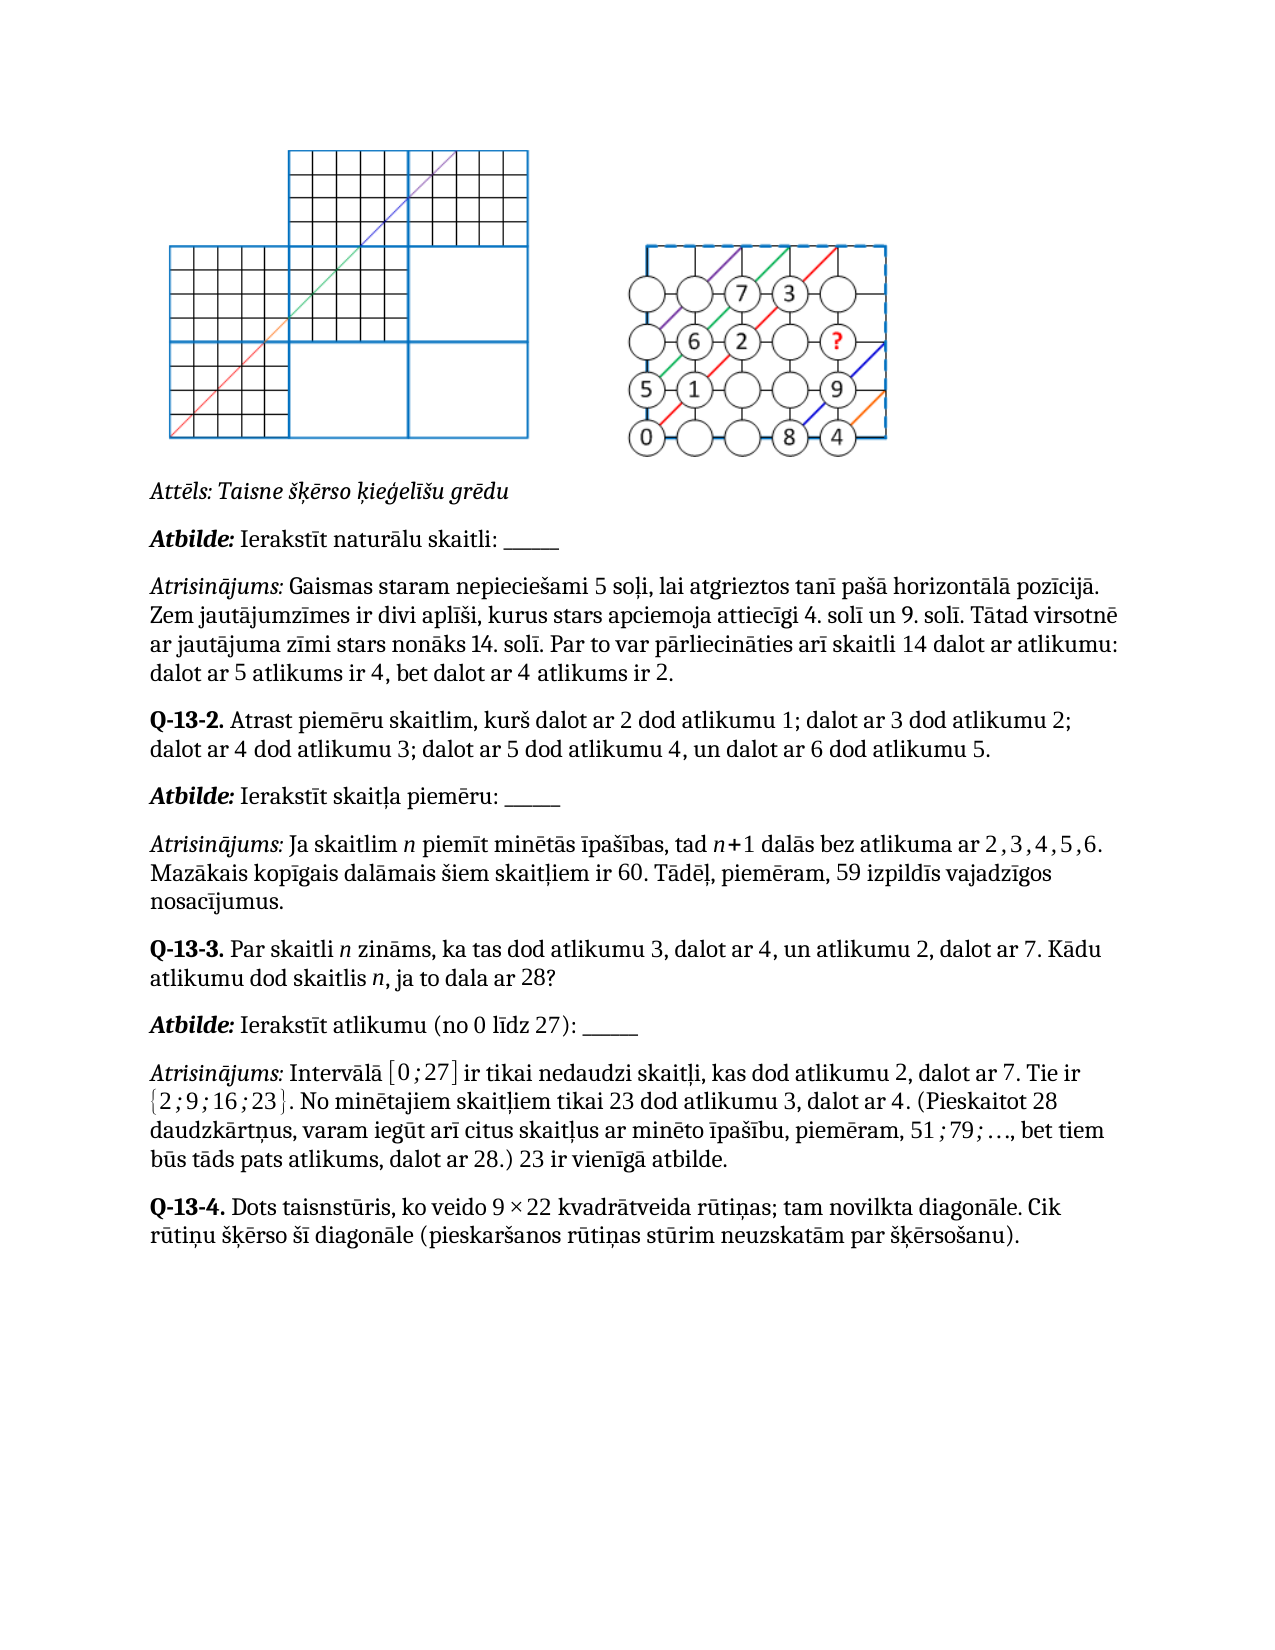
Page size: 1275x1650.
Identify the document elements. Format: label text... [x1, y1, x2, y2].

text Q-13-3. Par skaitli zināms, ka tas dod atlikumu , dalot ar , un atlikumu , dalot ar . Kādu atlikumu dod skaitlis , ja to dala ar ? [150, 935, 1125, 992]
text Q-13-2. Atrast piemēru skaitlim, kurš dalot ar dod atlikumu ; dalot ar dod atlikumu ; dalot ar dod atlikumu ; dalot ar dod atlikumu , un dalot ar dod atlikumu . [150, 706, 1125, 763]
text Atrisinājums: Ja skaitlim piemīt minētās īpašības, tad dalās bez atlikuma ar . Mazākais kopīgais dalāmais šiem skaitļiem ir . Tādēļ, piemēram, izpildīs vajadzīgos nosacījumus. [150, 830, 1125, 916]
text Atbilde: Ierakstīt atlikumu (no līdz ): ______ [150, 1011, 1125, 1040]
text Atrisinājums: Gaismas staram nepieciešami soļi, lai atgrieztos tanī pašā horizontālā pozīcijā. Zem jautājumzīmes ir divi aplīši, kurus stars apciemoja attiecīgi 4. solī un 9. solī. Tātad virsotnē ar jautājuma zīmi stars nonāks 14. solī. Par to var pārliecināties arī skaitli dalot ar atlikumu: dalot ar atlikums ir , bet dalot ar atlikums ir . [150, 572, 1125, 687]
picture [168, 150, 888, 457]
text Atbilde: Ierakstīt naturālu skaitli: ______ [150, 525, 1125, 553]
text Q-13-4. Dots taisnstūris, ko veido kvadrātveida rūtiņas; tam novilkta diagonāle. Cik rūtiņu šķērso šī diagonāle (pieskaršanos rūtiņas stūrim neuzskatām par šķērsošanu). [150, 1192, 1125, 1250]
text Attēls: Taisne šķērso ķieģelīšu grēdu [150, 477, 1125, 506]
text Atbilde: Ierakstīt skaitļa piemēru: ______ [150, 782, 1125, 811]
text Atrisinājums: Intervālā ir tikai nedaudzi skaitļi, kas dod atlikumu , dalot ar . Tie ir . No minētajiem skaitļiem tikai dod atlikumu , dalot ar . (Pieskaitot daudzkārtņus, varam iegūt arī citus skaitļus ar minēto īpašību, piemēram, , bet tiem būs tāds pats atlikums, dalot ar .) ir vienīgā atbilde. [150, 1058, 1125, 1174]
